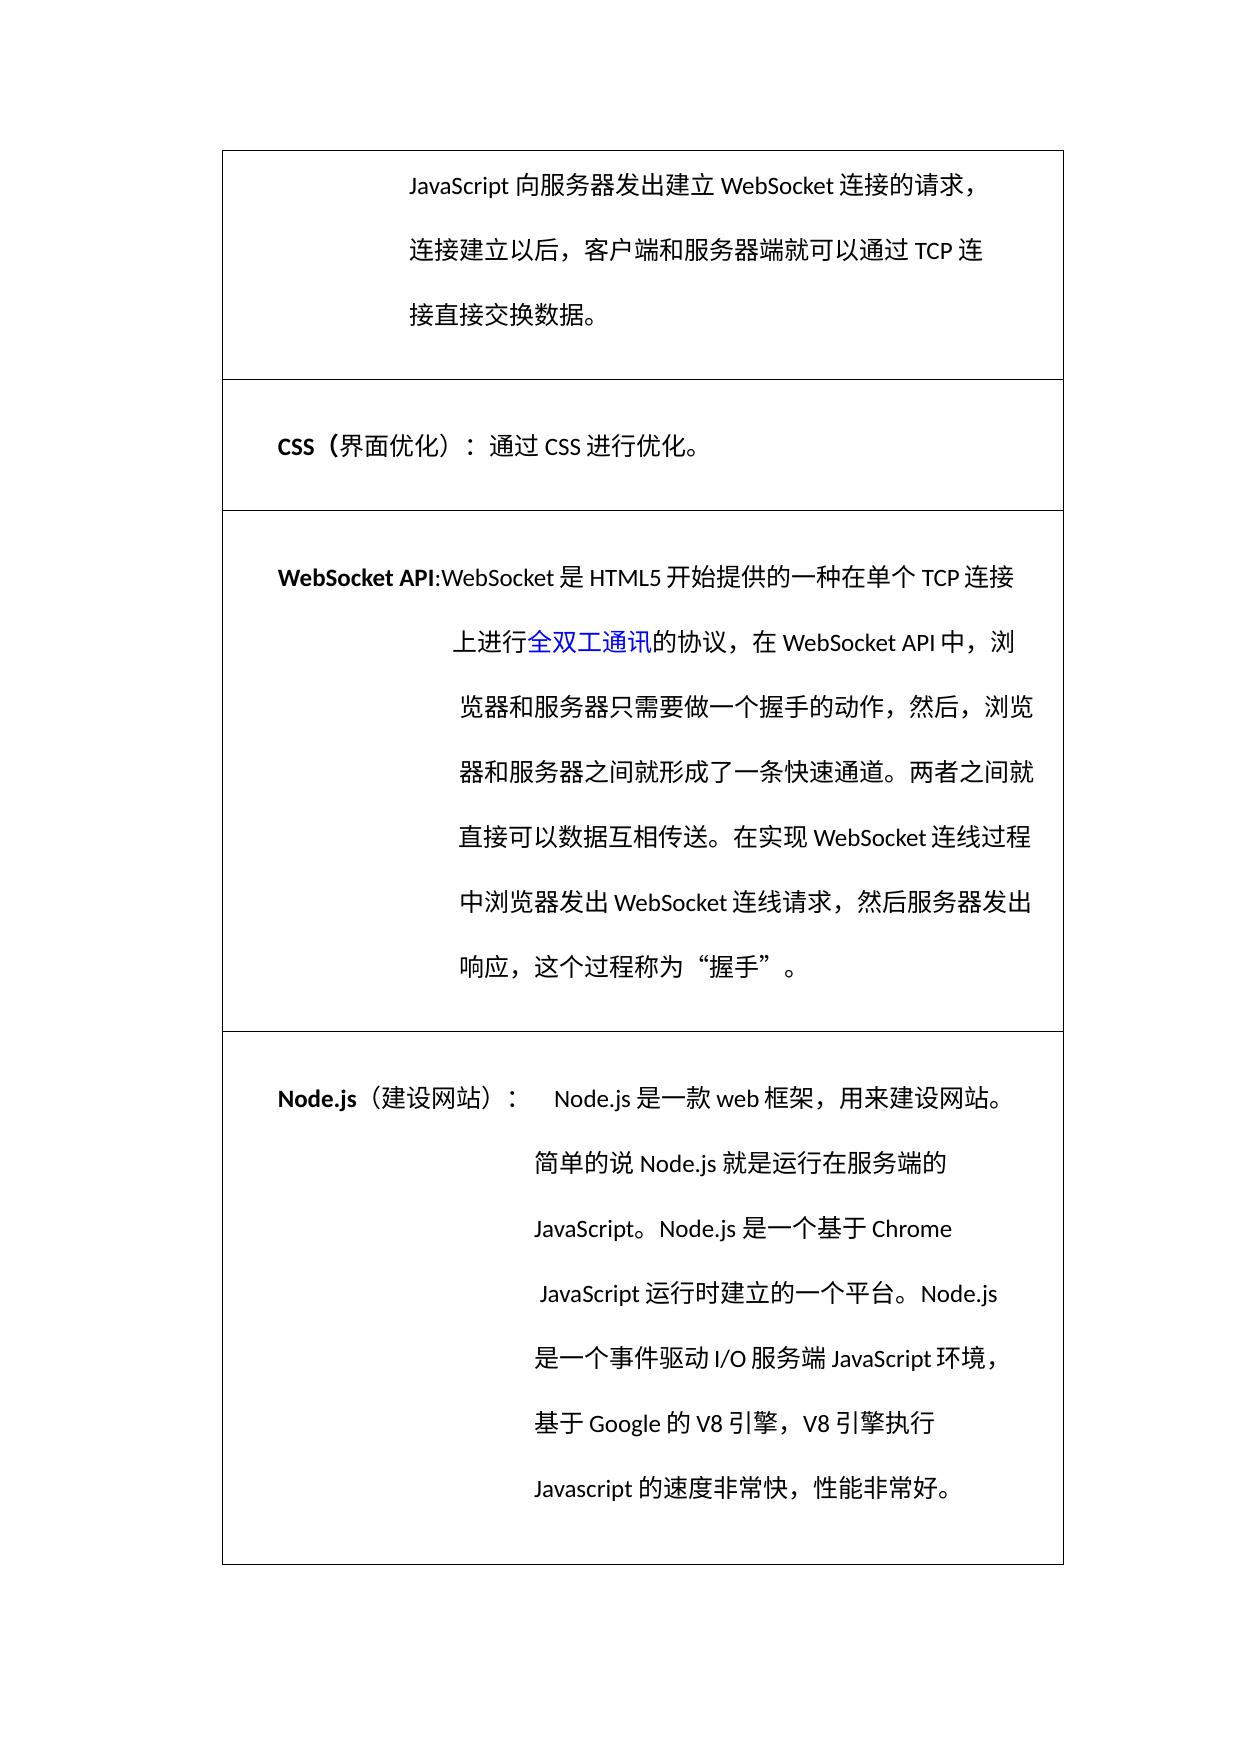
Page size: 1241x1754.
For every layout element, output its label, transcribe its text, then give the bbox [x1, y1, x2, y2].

table_cell CSS（界面优化）：通过CSS进行优化。 [223, 380, 1063, 509]
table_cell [223, 1032, 1063, 1564]
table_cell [223, 151, 1063, 378]
table_cell WebSocket API:WebSocket是HTML5开始提供的一种在单个TCP连接 上进行全双工通讯的协议，在WebSocket API中，浏 览器和服务器只需要做一个握手的动作，然后，浏览 器和服务器之间就形成了一条快速通道。两者之间就 直接可以数据互相传送。在实现WebSocket连线过程 中浏览器发出WebSocket连线请求，然后服务器发出 响应，这个过程称为“握手”。 [223, 511, 1063, 1031]
